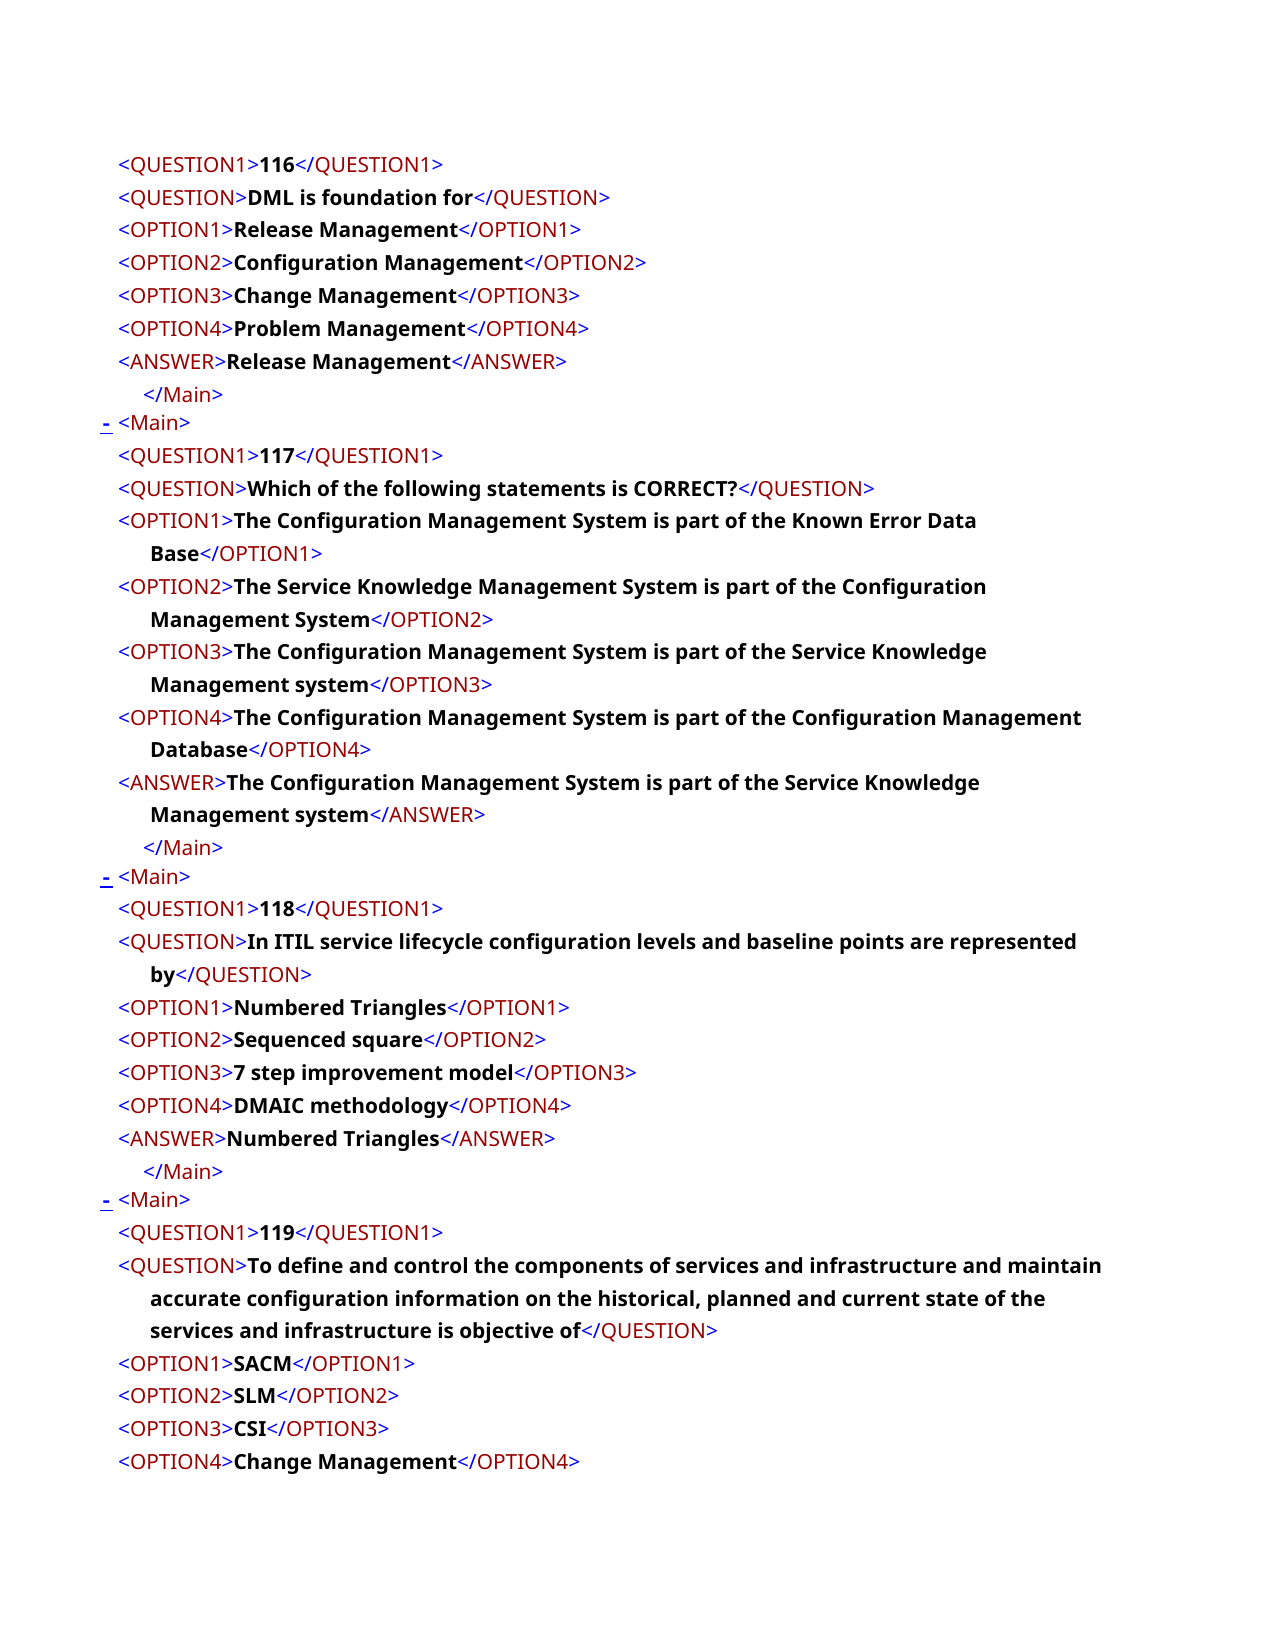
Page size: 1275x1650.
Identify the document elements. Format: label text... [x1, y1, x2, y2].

text <QUESTION1>116</QUESTION1> [100, 150, 1125, 178]
text <QUESTION>In ITIL service lifecycle configuration levels and baseline points are represented by</QUESTION> [100, 927, 1125, 988]
text <OPTION4>Problem Management</OPTION4> [100, 314, 1125, 343]
text <OPTION1>SACM</OPTION1> [100, 1349, 1125, 1377]
text <ANSWER>Release Management</ANSWER> [100, 347, 1125, 375]
text - <Main> [100, 1185, 1125, 1214]
text <QUESTION1>117</QUESTION1> [100, 441, 1125, 469]
text <OPTION1>Release Management</OPTION1> [100, 216, 1125, 244]
text <OPTION3>7 step improvement model</OPTION3> [100, 1058, 1125, 1087]
text </Main> [125, 1157, 1125, 1185]
text <OPTION1>The Configuration Management System is part of the Known Error Data Base</OPTION1> [100, 507, 1125, 568]
text <ANSWER>Numbered Triangles</ANSWER> [100, 1124, 1125, 1152]
text </Main> [125, 380, 1125, 408]
text <OPTION2>The Service Knowledge Management System is part of the Configuration Management System</OPTION2> [100, 572, 1125, 633]
text - <Main> [100, 408, 1125, 437]
text <QUESTION1>119</QUESTION1> [100, 1218, 1125, 1247]
text <OPTION4>Change Management</OPTION4> [100, 1447, 1125, 1476]
text </Main> [125, 833, 1125, 862]
text <OPTION2>SLM</OPTION2> [100, 1382, 1125, 1410]
text <OPTION4>The Configuration Management System is part of the Configuration Management Database</OPTION4> [100, 703, 1125, 764]
text <OPTION3>Change Management</OPTION3> [100, 281, 1125, 310]
text <QUESTION>To define and control the components of services and infrastructure and maintain accurate configuration information on the historical, planned and current state of the services and infrastructure is objective of</QUESTION> [100, 1251, 1125, 1345]
text <QUESTION>DML is foundation for</QUESTION> [100, 183, 1125, 211]
text <OPTION3>The Configuration Management System is part of the Service Knowledge Management system</OPTION3> [100, 637, 1125, 698]
text <OPTION3>CSI</OPTION3> [100, 1414, 1125, 1443]
text <ANSWER>The Configuration Management System is part of the Service Knowledge Management system</ANSWER> [100, 768, 1125, 829]
text - <Main> [100, 862, 1125, 890]
text <OPTION1>Numbered Triangles</OPTION1> [100, 993, 1125, 1021]
text <OPTION4>DMAIC methodology</OPTION4> [100, 1091, 1125, 1120]
text <QUESTION1>118</QUESTION1> [100, 894, 1125, 923]
text <OPTION2>Sequenced square</OPTION2> [100, 1026, 1125, 1054]
text <OPTION2>Configuration Management</OPTION2> [100, 248, 1125, 277]
text <QUESTION>Which of the following statements is CORRECT?</QUESTION> [100, 474, 1125, 502]
